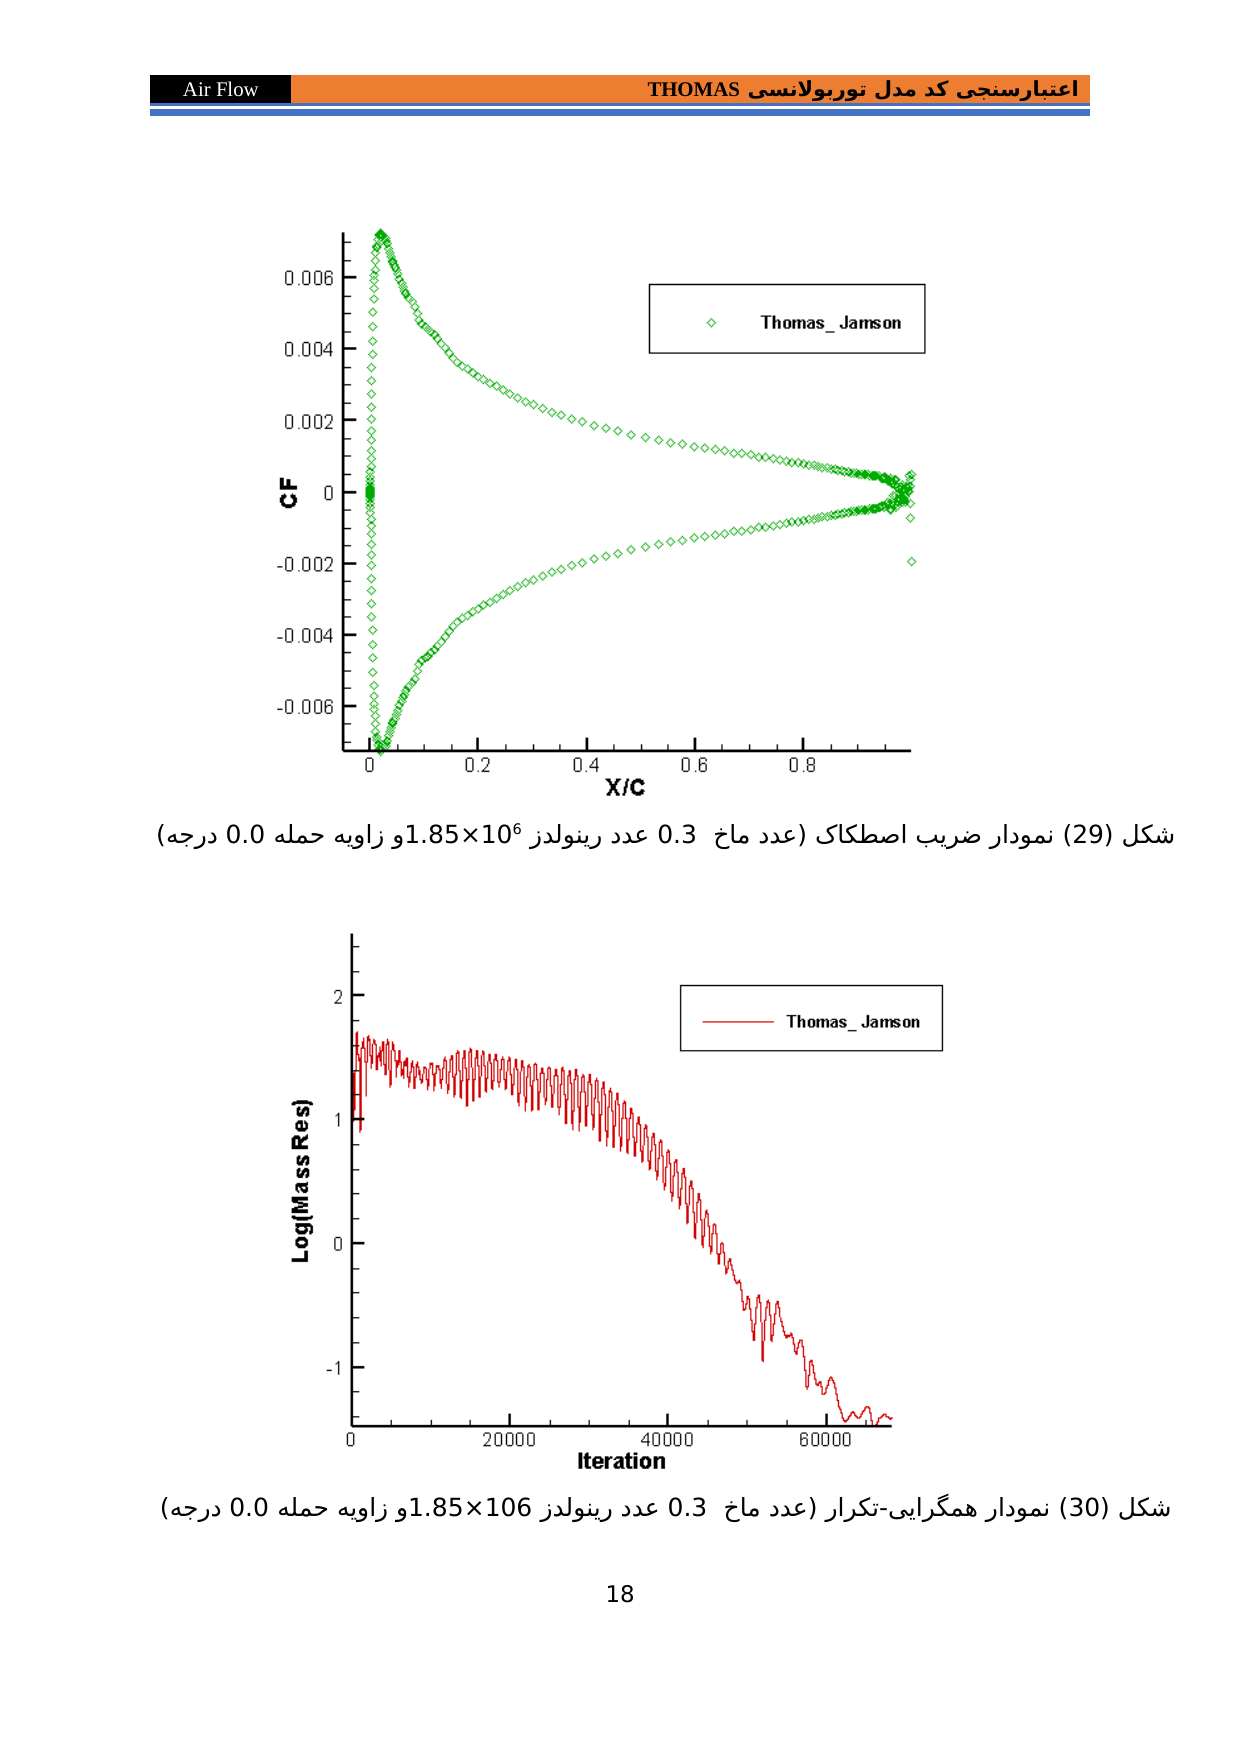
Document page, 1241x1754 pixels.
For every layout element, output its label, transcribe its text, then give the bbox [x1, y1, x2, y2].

picture [255, 189, 985, 817]
text نمودار ضریب اصطکاک (عدد ماخ 0.3 عدد رینولدز 106×1.85و زاویه حمله 0.0 درجه) [150, 820, 1060, 849]
text نمودار همگرایی-تکرار (عدد ماخ 0.3 عدد رینولدز 106×1.85و زاویه حمله 0.0 درجه) [150, 1493, 1060, 1522]
picture [268, 887, 972, 1489]
